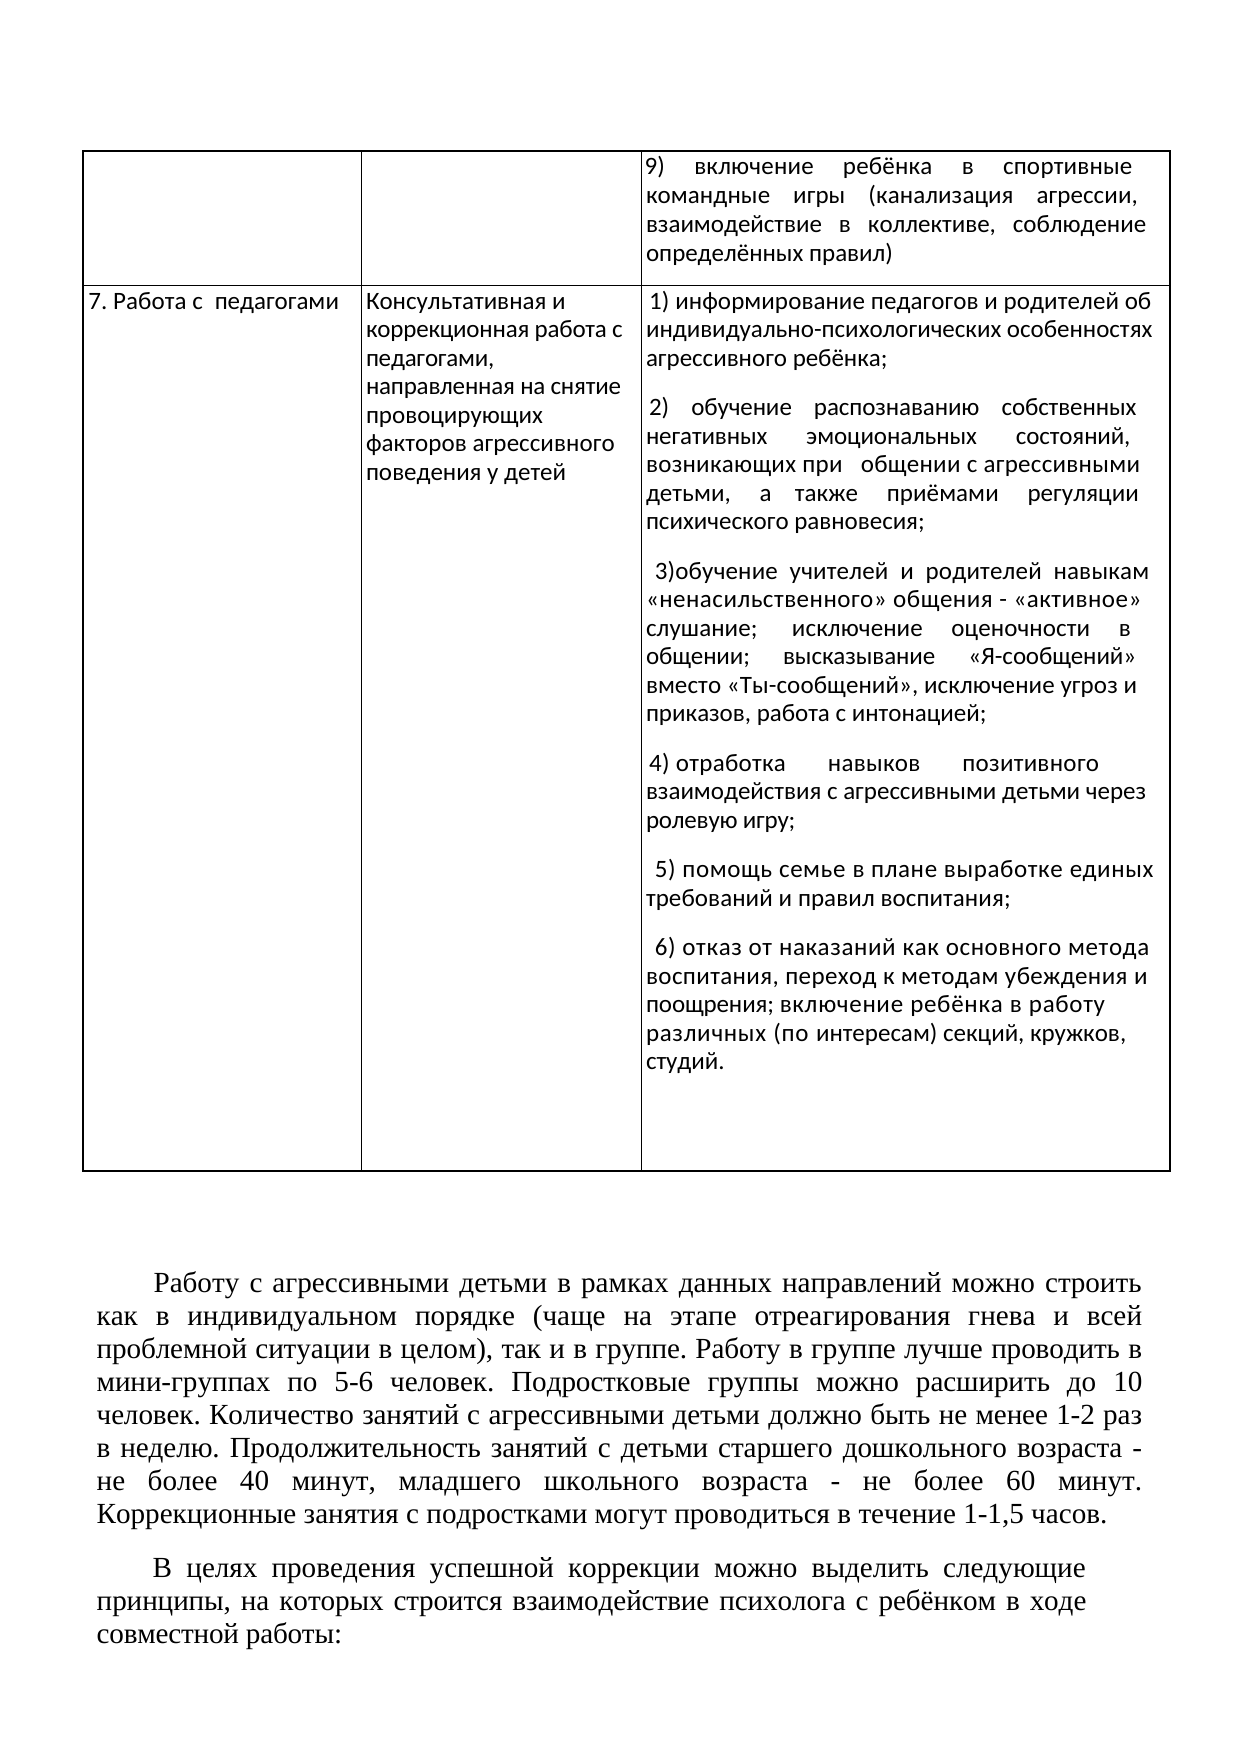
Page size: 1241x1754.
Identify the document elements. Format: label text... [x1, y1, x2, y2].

table_cell 7. Работа с педагогами [84, 286, 361, 1170]
table_cell 1) информирование педагогов и родителей об индивидуально-психологических особенностях агрессивного ребёнка; 2) обучение распознаванию собственных негативных эмоциональных состояний, возникающих при общении с агрессивными детьми, а также приёмами регуляции психического равновесия; 3)обучение учителей и родителей навыкам «ненасильственного» общения - «активное» слушание; исключение оценочности в общении; высказывание «Я-сообщений» вместо «Ты-сообщений», исключение угроз и приказов, работа с интонацией; 4) отработка навыков позитивного взаимодействия с агрессивными детьми через ролевую игру; 5) помощь семье в плане выработке единых требований и правил воспитания; 6) отказ от наказаний как основного метода воспитания, переход к методам убеждения и поощрения; включение ребёнка в работу различных (по интересам) секций, кружков, студий. [642, 286, 1169, 1170]
table_header [362, 152, 641, 285]
table_header 9) включение ребёнка в спортивные командные игры (канализация агрессии, взаимодействие в коллективе, соблюдение определённых правил) [642, 152, 1169, 285]
text Работу с агрессивными детьми в рамках данных направлений можно строить как в индивидуальном порядке (чаще на этапе отреагирования гнева и всей проблемной ситуации в целом), так и в группе. Работу в группе лучше проводить в мини-группах по 5-6 человек. Подростковые группы можно расширить до 10 человек. Количество занятий с агрессивными детьми должно быть не менее 1-2 раз в неделю. Продолжительность занятий с детьми старшего дошкольного возраста - не более 40 минут, младшего школьного возраста - не более 60 минут. Коррекционные занятия с подростками могут проводиться в течение 1-1,5 часов. [96, 1266, 1143, 1530]
table_cell Консультативная и коррекционная работа с педагогами, направленная на снятие провоцирующих факторов агрессивного поведения у детей [362, 286, 641, 1170]
table_header [84, 152, 361, 285]
text В целях проведения успешной коррекции можно выделить следующие принципы, на которых строится взаимодействие психолога с ребёнком в ходе совместной работы: [96, 1551, 1087, 1650]
